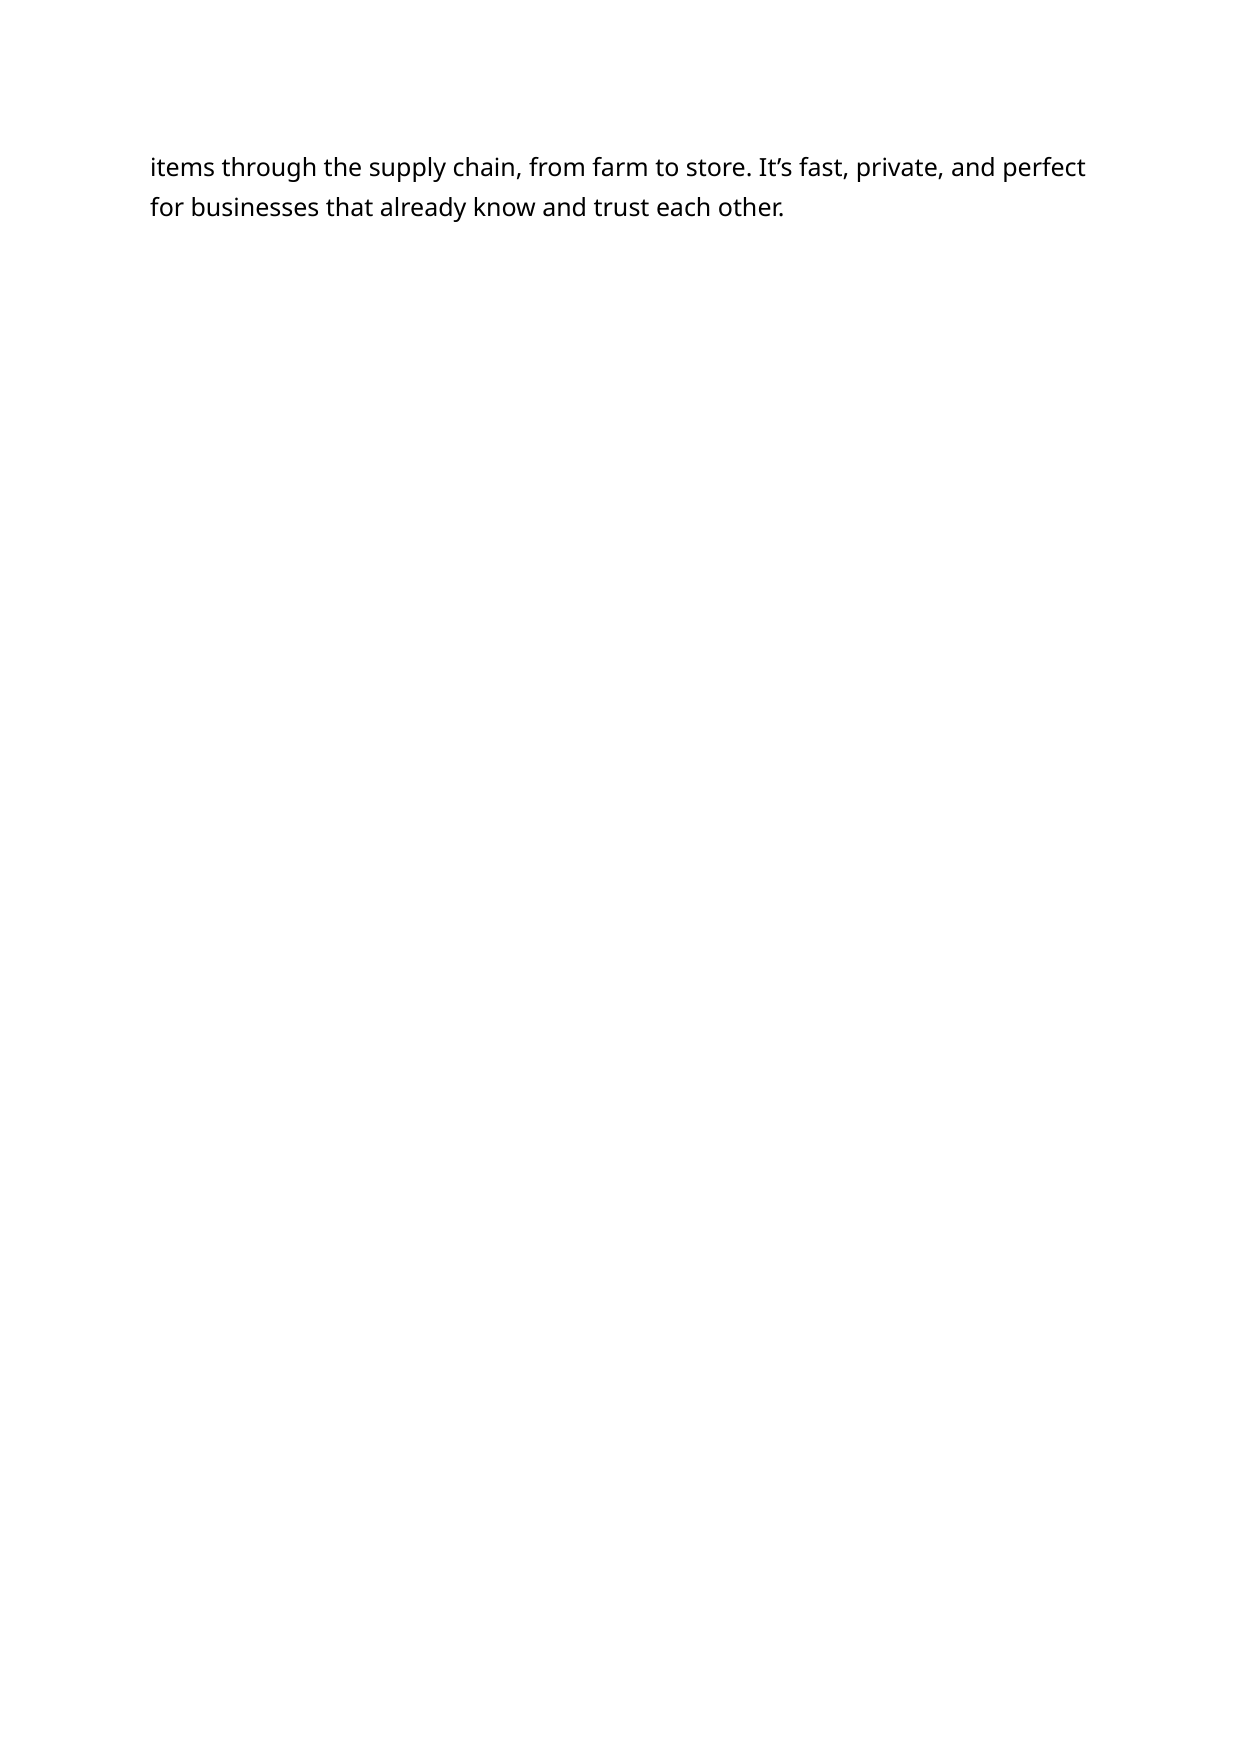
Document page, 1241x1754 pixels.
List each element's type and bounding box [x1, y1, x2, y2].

text [150, 150, 1090, 223]
